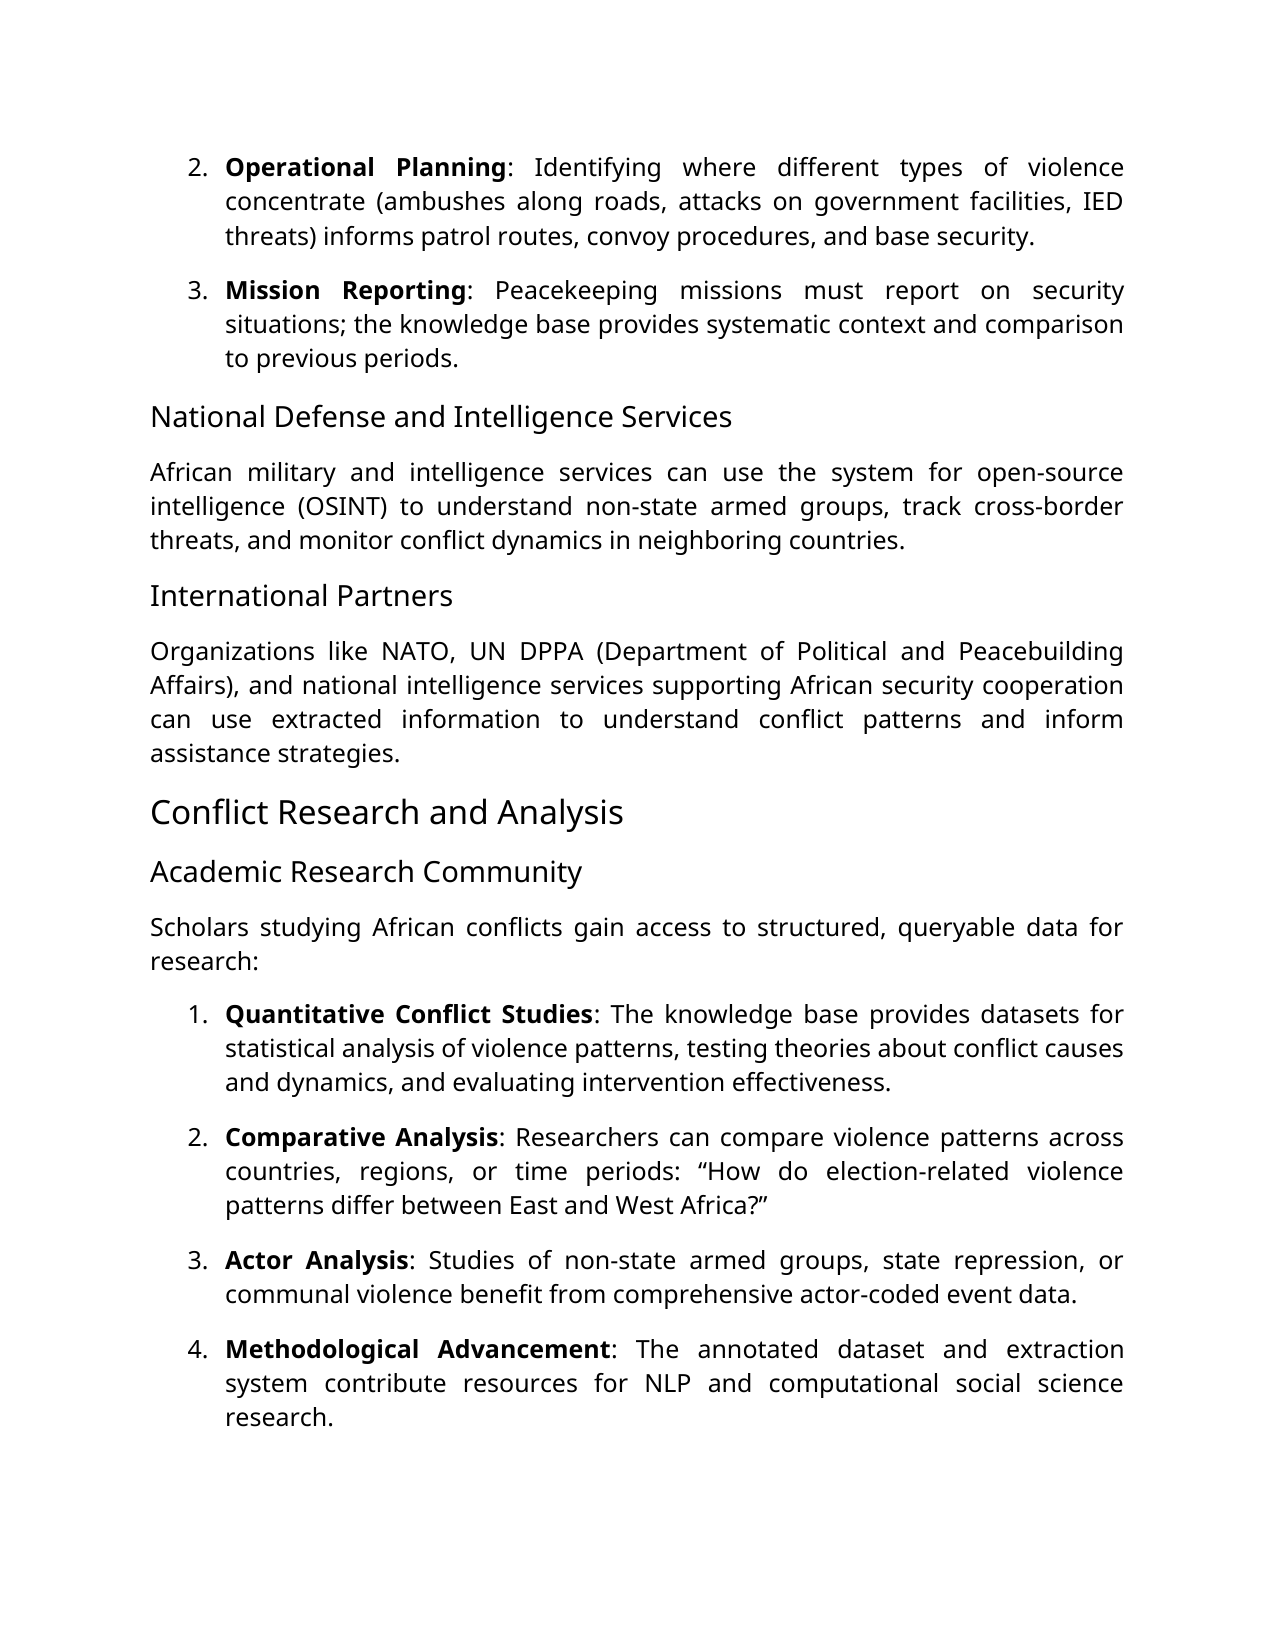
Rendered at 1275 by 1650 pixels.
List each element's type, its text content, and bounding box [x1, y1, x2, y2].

text Scholars studying African conflicts gain access to structured, queryable data for research: [150, 909, 1125, 977]
subtitle National Defense and Intelligence Services [150, 396, 1125, 436]
subtitle Conflict Research and Analysis [150, 789, 1125, 834]
text Organizations like NATO, UN DPPA (Department of Political and Peacebuilding Affairs), and national intelligence services supporting African security cooperation can use extracted information to understand conflict patterns and inform assistance strategies. [150, 634, 1125, 770]
list Mission Reporting: Peacekeeping missions must report on security situations; the knowledge base provides systematic context and comparison to previous periods. [187, 273, 1125, 375]
list Comparative Analysis: Researchers can compare violence patterns across countries, regions, or time periods: “How do election-related violence patterns differ between East and West Africa?” [187, 1119, 1125, 1221]
list Methodological Advancement: The annotated dataset and extraction system contribute resources for NLP and computational social science research. [187, 1331, 1125, 1433]
list Operational Planning: Identifying where different types of violence concentrate (ambushes along roads, attacks on government facilities, IED threats) informs patrol routes, convoy procedures, and base security. [187, 150, 1125, 252]
text African military and intelligence services can use the system for open-source intelligence (OSINT) to understand non-state armed groups, track cross-border threats, and monitor conflict dynamics in neighboring countries. [150, 454, 1125, 557]
subtitle Academic Research Community [150, 851, 1125, 891]
list Quantitative Conflict Studies: The knowledge base provides datasets for statistical analysis of violence patterns, testing theories about conflict causes and dynamics, and evaluating intervention effectiveness. [187, 996, 1125, 1098]
list Actor Analysis: Studies of non-state armed groups, state repression, or communal violence benefit from comprehensive actor-coded event data. [187, 1242, 1125, 1310]
subtitle International Partners [150, 575, 1125, 615]
